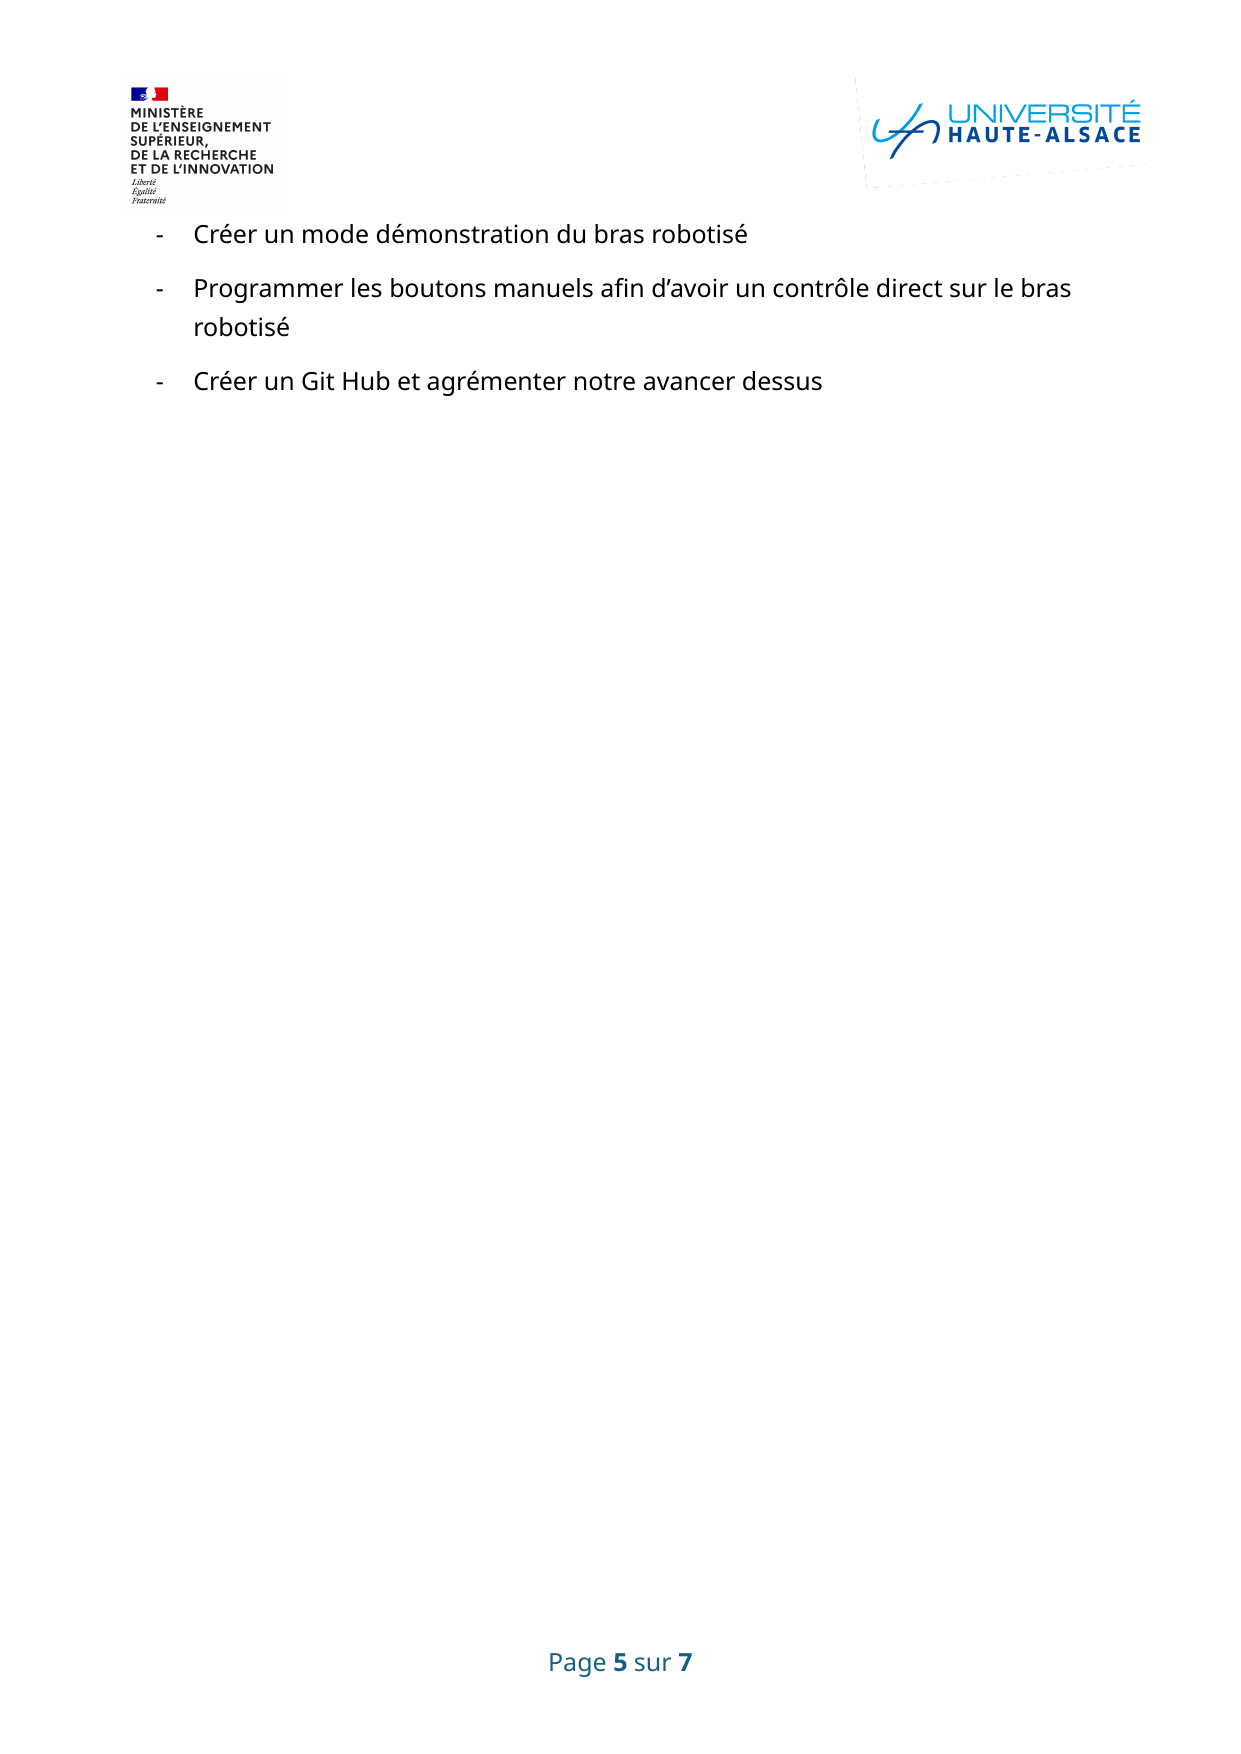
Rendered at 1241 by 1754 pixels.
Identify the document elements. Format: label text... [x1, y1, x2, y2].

list Créer un mode démonstration du bras robotisé [156, 217, 1122, 251]
list Créer un Git Hub et agrémenter notre avancer dessus [156, 363, 1122, 397]
picture [118, 75, 289, 217]
list Programmer les boutons manuels afin d’avoir un contrôle direct sur le bras robotisé [156, 271, 1122, 344]
picture [855, 75, 1149, 188]
